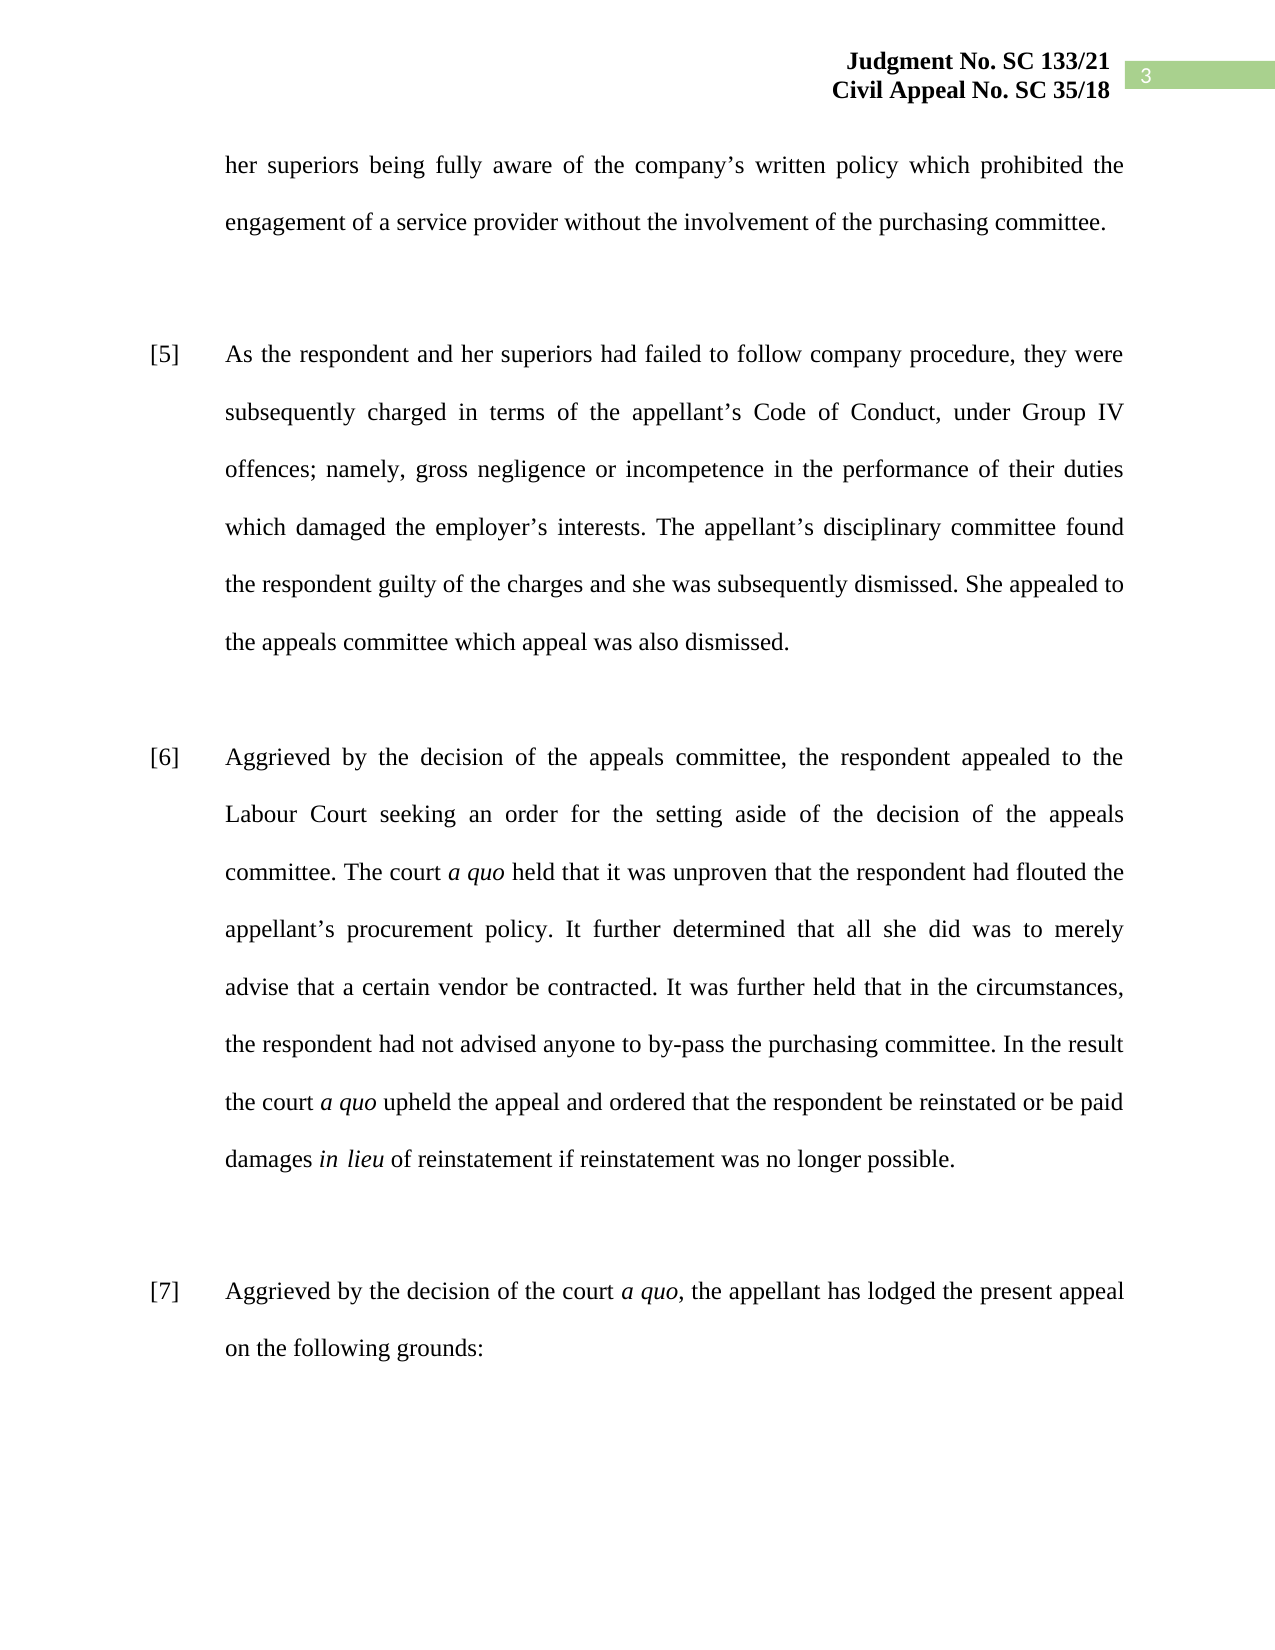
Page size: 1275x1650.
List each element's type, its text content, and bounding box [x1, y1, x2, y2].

text [7] Aggrieved by the decision of the court a quo, the appellant has lodged the present appeal on the following grounds: [150, 1276, 1125, 1362]
text [6] Aggrieved by the decision of the appeals committee, the respondent appealed to the Labour Court seeking an order for the setting aside of the decision of the appeals committee. The court a quo held that it was unproven that the respondent had flouted the appellant’s procurement policy. It further determined that all she did was to merely advise that a certain vendor be contracted. It was further held that in the circumstances, the respondent had not advised anyone to by-pass the purchasing committee. In the result the court a quo upheld the appeal and ordered that the respondent be reinstated or be paid damages in lieu of reinstatement if reinstatement was no longer possible. [150, 742, 1125, 1173]
text [5] As the respondent and her superiors had failed to follow company procedure, they were subsequently charged in terms of the appellant’s Code of Conduct, under Group IV offences; namely, gross negligence or incompetence in the performance of their duties which damaged the employer’s interests. The appellant’s disciplinary committee found the respondent guilty of the charges and she was subsequently dismissed. She appealed to the appeals committee which appeal was also dismissed. [150, 339, 1125, 655]
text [150, 150, 1125, 236]
